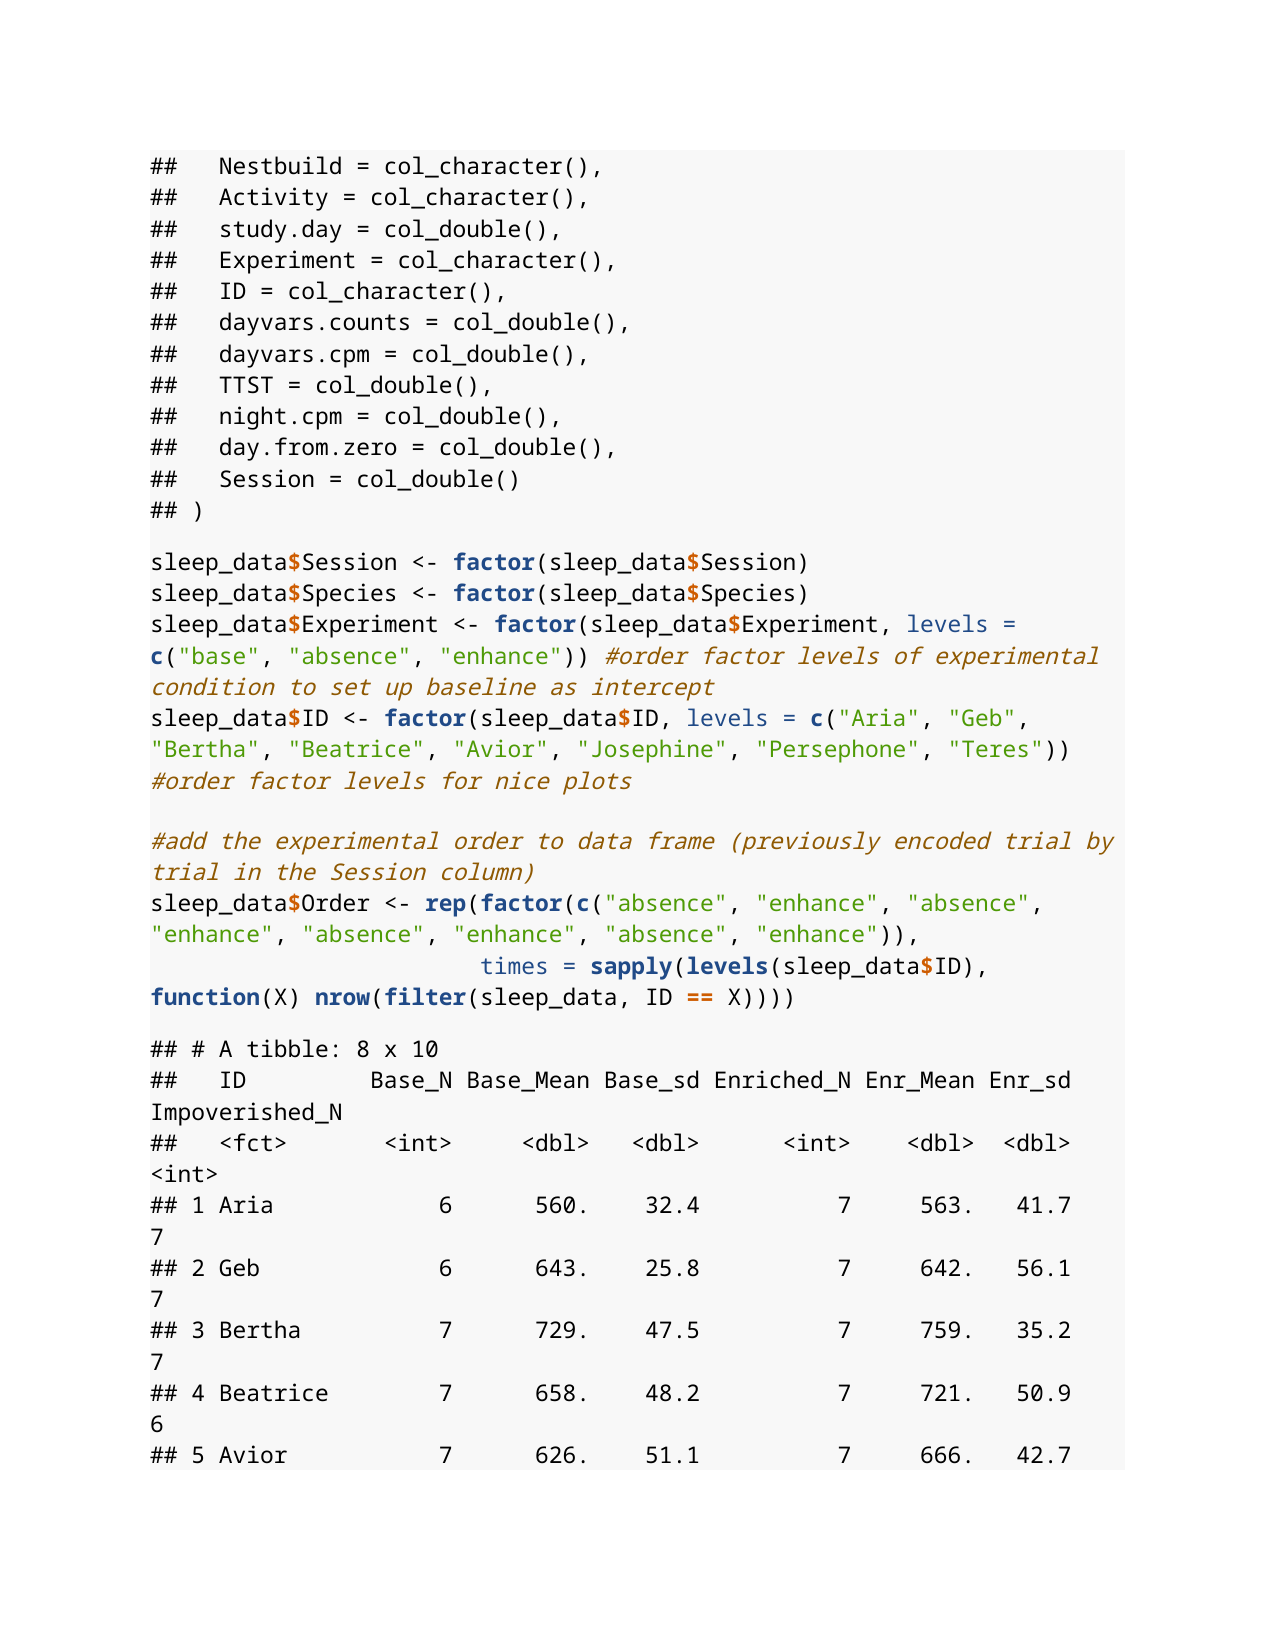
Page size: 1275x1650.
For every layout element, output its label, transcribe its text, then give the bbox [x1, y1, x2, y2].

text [150, 1033, 1125, 1470]
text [150, 150, 1125, 525]
text sleep_data$Session <- factor(sleep_data$Session) sleep_data$Species <- factor(sleep_data$Species) sleep_data$Experiment <- factor(sleep_data$Experiment, levels = c("base", "absence", "enhance")) #order factor levels of experimental condition to set up baseline as intercept sleep_data$ID <- factor(sleep_data$ID, levels = c("Aria", "Geb", "Bertha", "Beatrice", "Avior", "Josephine", "Persephone", "Teres")) #order factor levels for nice plots #add the experimental order to data frame (previously encoded trial by trial in the Session column) sleep_data$Order <- rep(factor(c("absence", "enhance", "absence", "enhance", "absence", "enhance", "absence", "enhance")), times = sapply(levels(sleep_data$ID), function(X) nrow(filter(sleep_data, ID == X)))) [150, 546, 1125, 1012]
